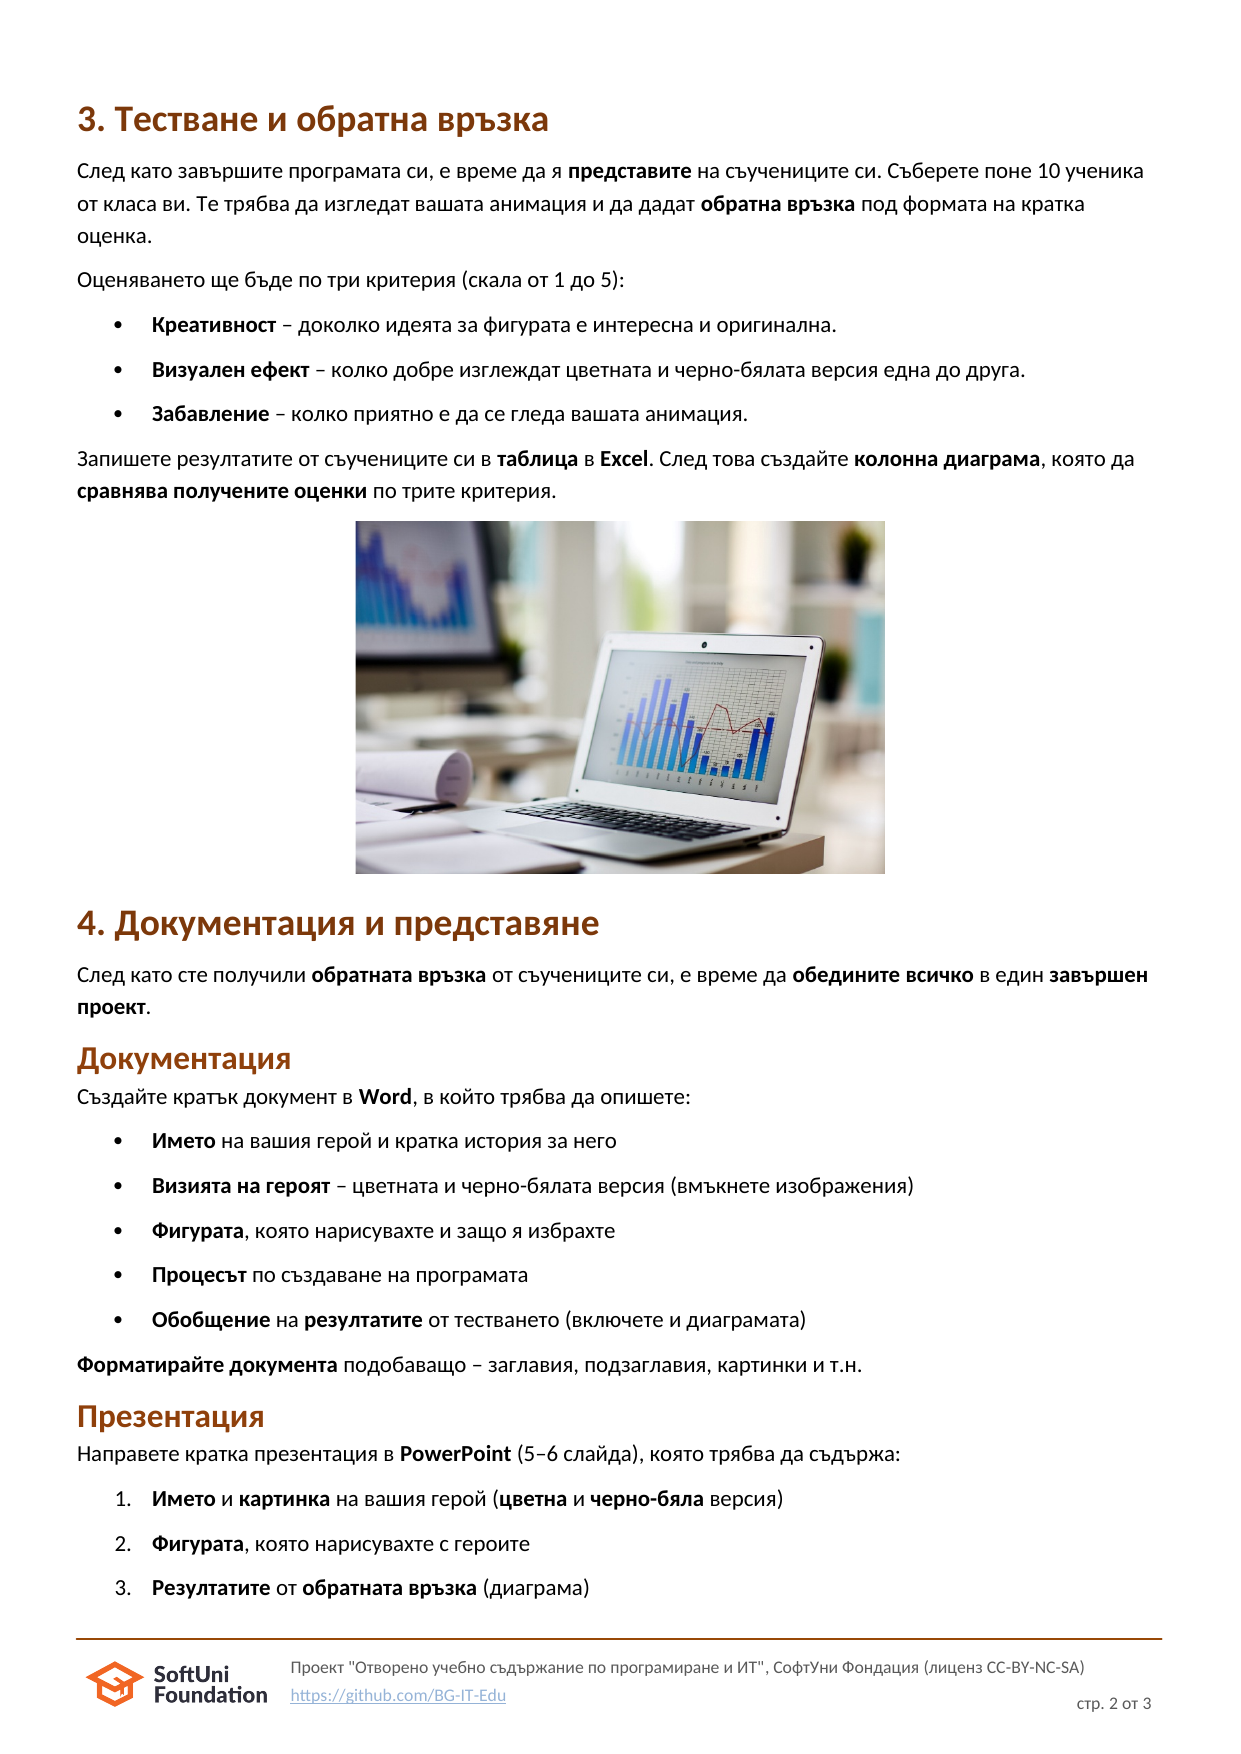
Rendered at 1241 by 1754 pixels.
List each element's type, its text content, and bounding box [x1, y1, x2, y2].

list Визията на героят – цветната и черно-бялата версия (вмъкнете изображения) [114, 1171, 1163, 1199]
text След като сте получили обратната връзка от съучениците си, е време да обедините всичко в един завършен проект. [77, 960, 1163, 1020]
list Обобщение на резултатите от тестването (включете и диаграмата) [114, 1305, 1163, 1333]
list Резултатите от обратната връзка (диаграма) [114, 1573, 1163, 1602]
list Името и картинка на вашия герой (цветна и черно-бяла версия) [114, 1484, 1163, 1512]
text След като завършите програмата си, е време да я представите на съучениците си. Съберете поне 10 ученика от класа ви. Те трябва да изгледат вашата анимация и да дадат обратна връзка под формата на кратка оценка. [77, 156, 1163, 249]
text Запишете резултатите от съучениците си в таблица в Excel. След това създайте колонна диаграма, която да сравнява получените оценки по трите критерия. [77, 444, 1163, 504]
list Името на вашия герой и кратка история за него [114, 1126, 1163, 1154]
picture [85, 1661, 267, 1707]
text Форматирайте документа подобаващо – заглавия, подзаглавия, картинки и т.н. [77, 1350, 1163, 1378]
list Визуален ефект – колко добре изглеждат цветната и черно-бялата версия една до друга. [114, 355, 1163, 383]
list Фигурата, която нарисувахте и защо я избрахте [114, 1216, 1163, 1244]
subtitle Документация и представяне [77, 899, 1163, 945]
text Документация Създайте кратък документ в Word, в който трябва да опишете: [77, 1037, 1163, 1110]
text Оценяването ще бъде по три критерия (скала от 1 до 5): [77, 266, 1163, 293]
subtitle Тестване и обратна връзка [77, 95, 1163, 141]
text Презентация Направете кратка презентация в PowerPoint (5–6 слайда), която трябва да съдържа: [77, 1394, 1163, 1467]
list Процесът по създаване на програмата [114, 1261, 1163, 1288]
list Забавление – колко приятно е да се гледа вашата анимация. [114, 399, 1163, 428]
picture [355, 521, 885, 874]
list Креативност – доколко идеята за фигурата е интересна и оригинална. [114, 310, 1163, 338]
list Фигурата, която нарисувахте с героите [114, 1529, 1163, 1557]
